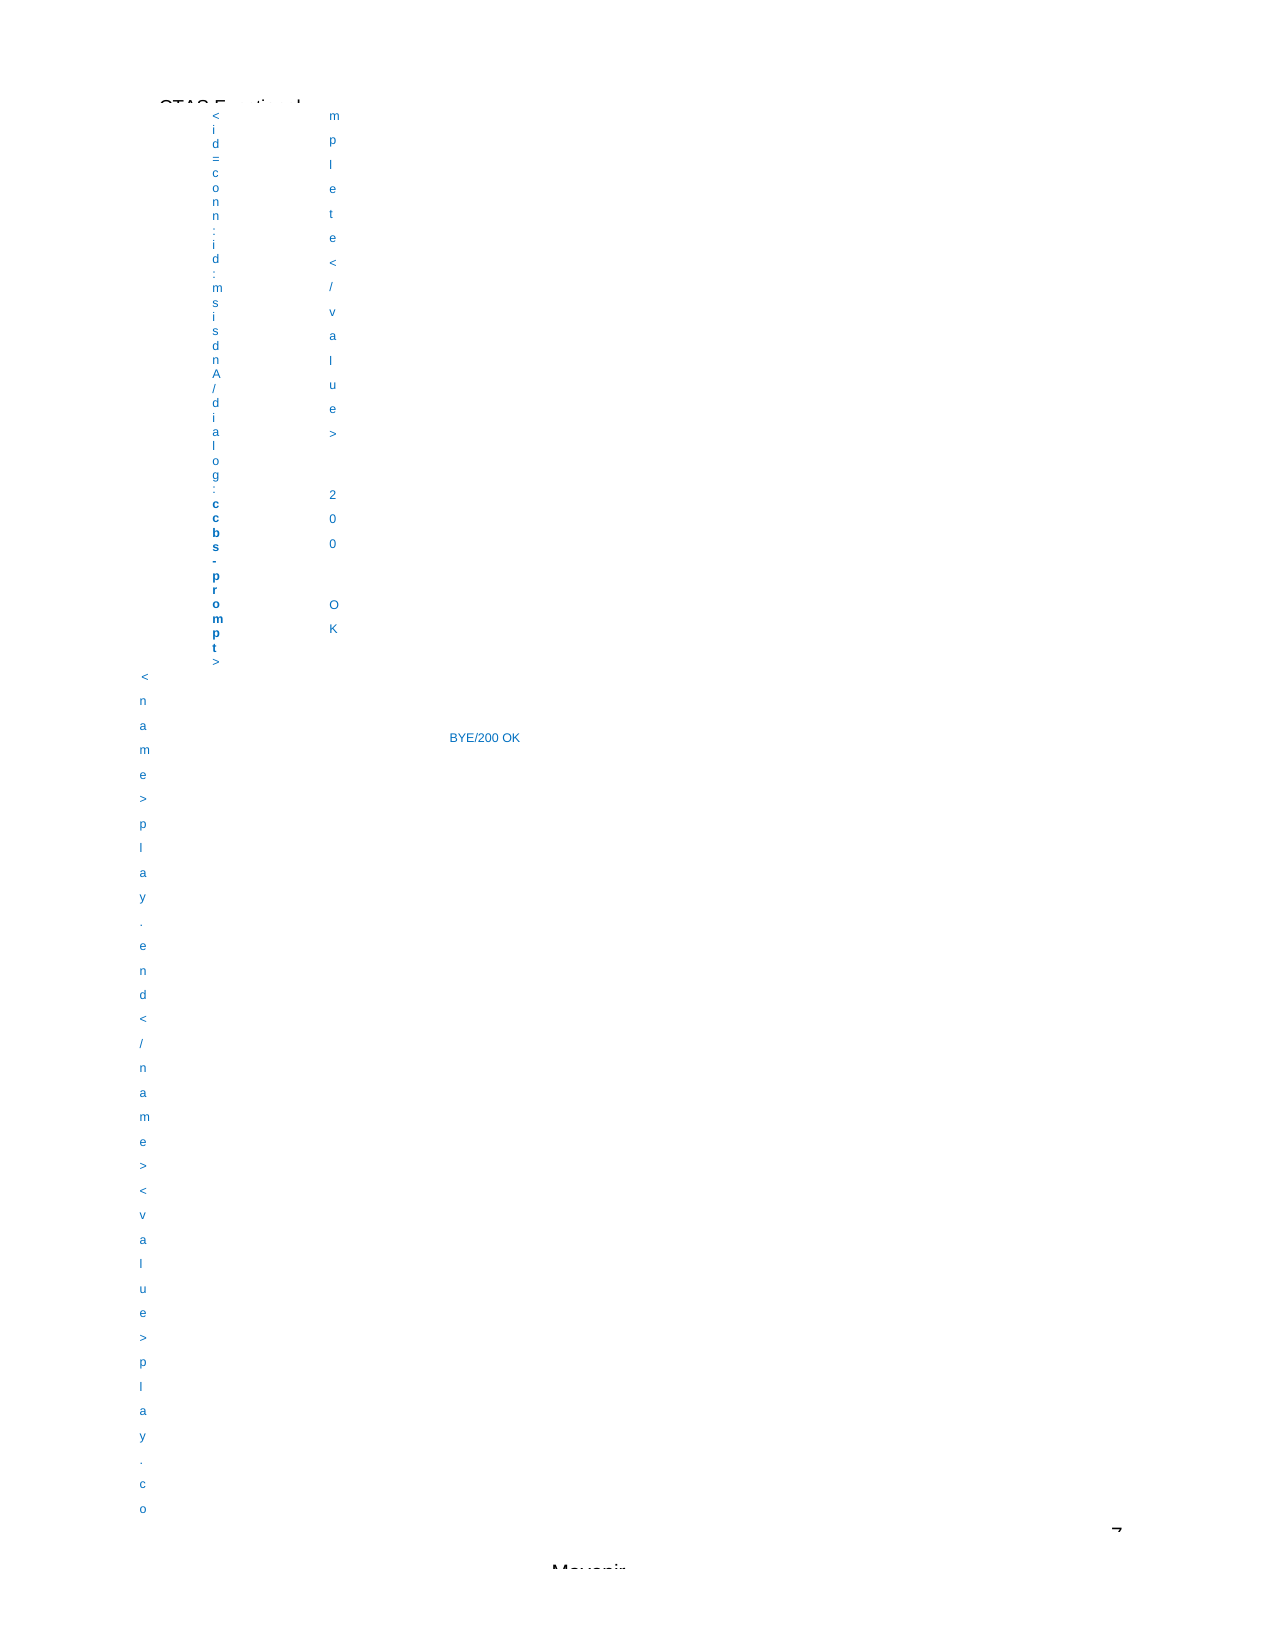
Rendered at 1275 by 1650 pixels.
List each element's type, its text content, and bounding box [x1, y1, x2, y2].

text BYE/200 OK [449, 730, 549, 745]
